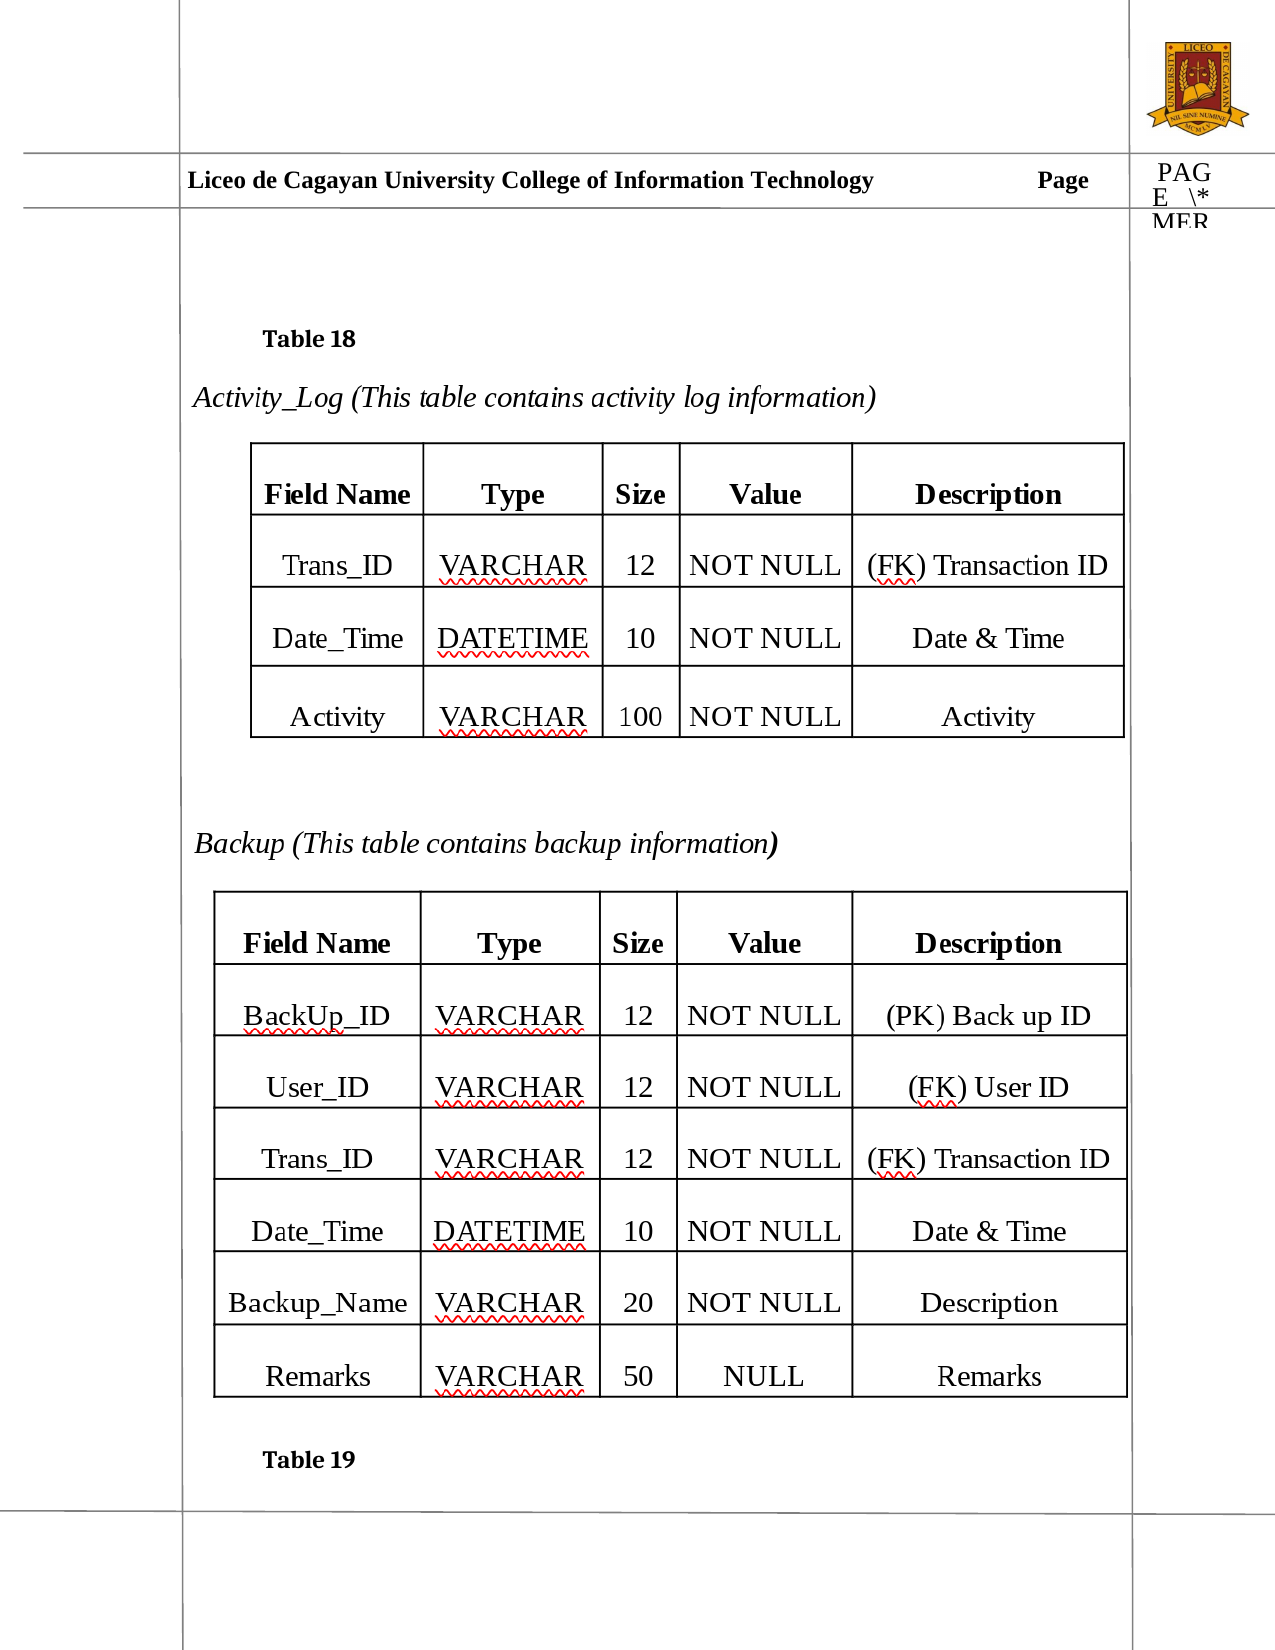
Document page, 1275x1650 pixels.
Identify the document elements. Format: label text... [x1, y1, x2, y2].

picture [1146, 42, 1250, 136]
picture [190, 829, 1129, 1402]
text Table 18 [187, 325, 1125, 354]
picture [190, 383, 1129, 752]
